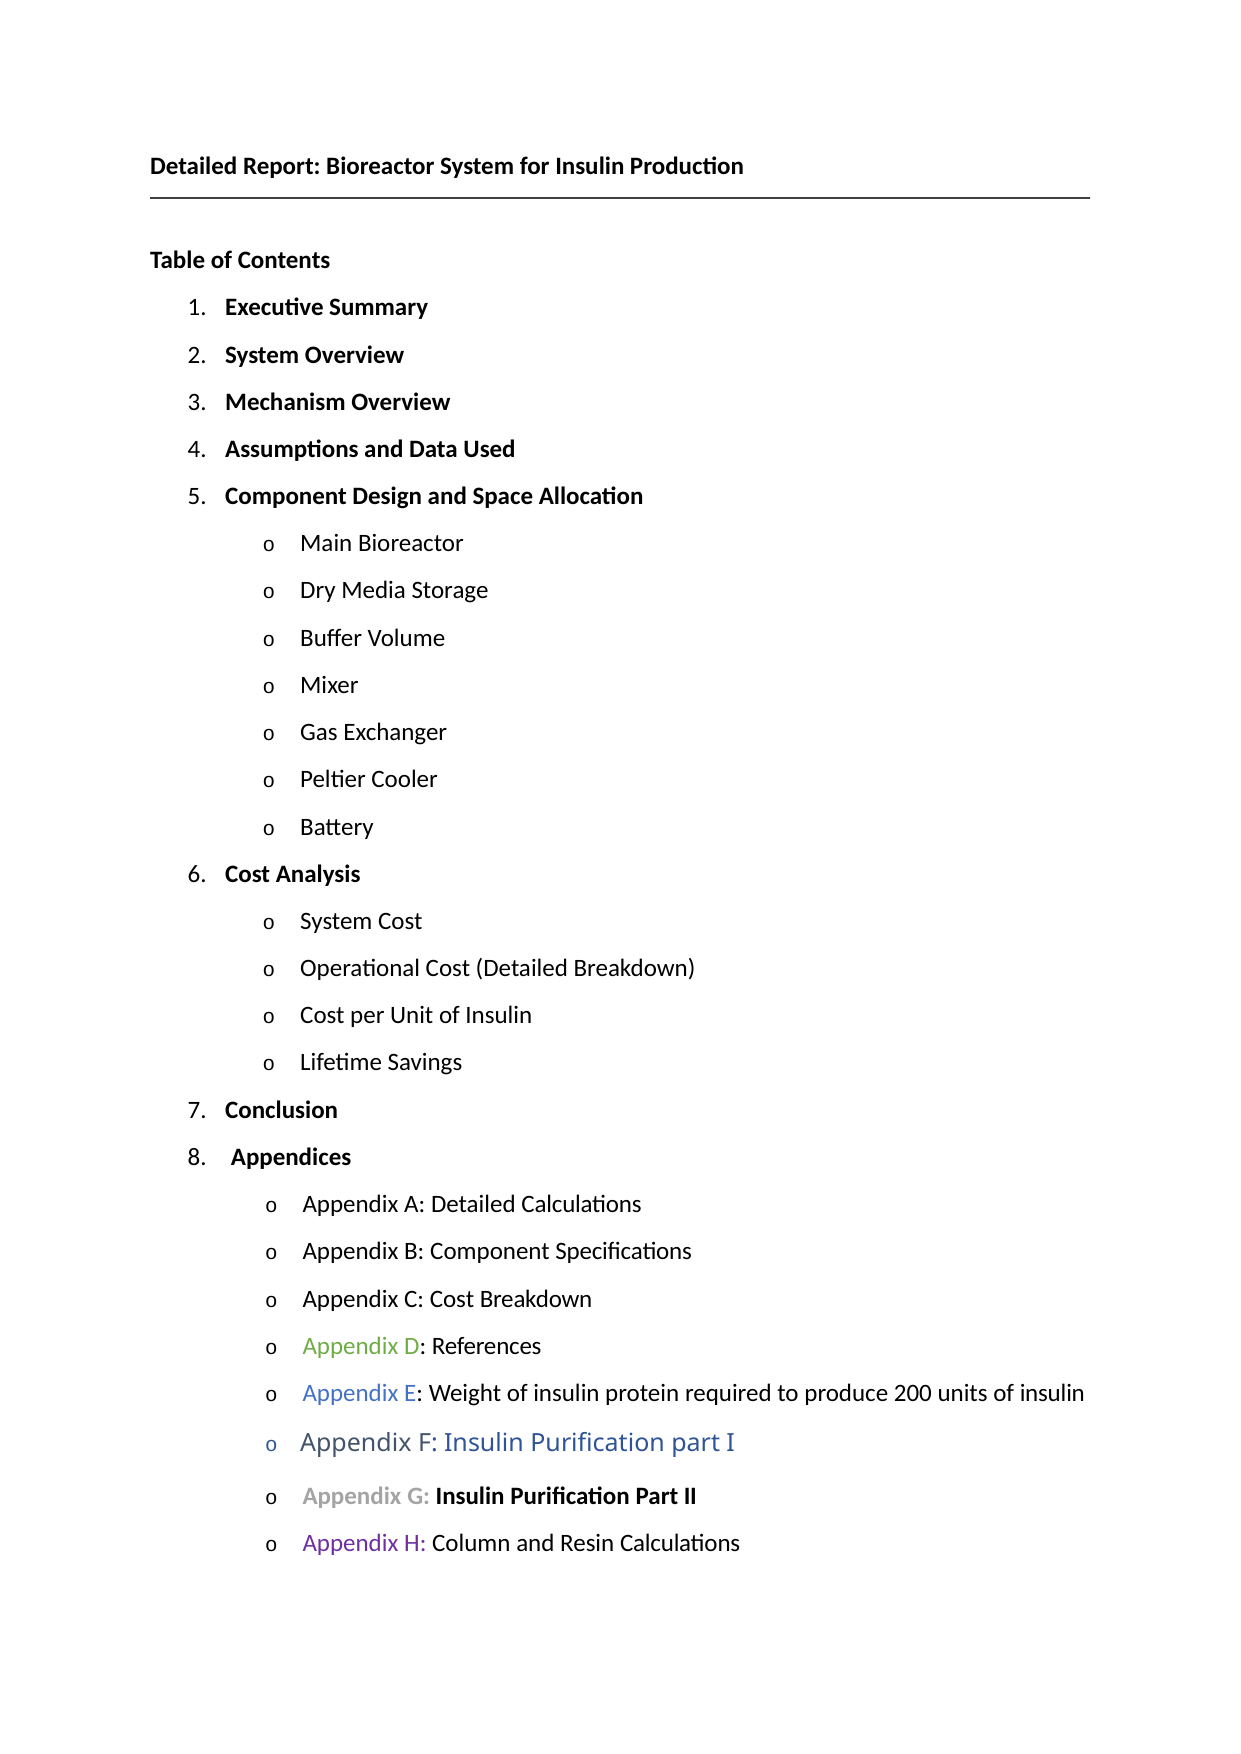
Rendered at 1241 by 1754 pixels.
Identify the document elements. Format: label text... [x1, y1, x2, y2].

list System Overview [187, 339, 1090, 369]
subtitle Appendix F: Insulin Purification part I [265, 1424, 1090, 1458]
list Appendix E: Weight of insulin protein required to produce 200 units of insulin [265, 1377, 1090, 1408]
list Mechanism Overview [187, 386, 1090, 416]
list Appendix A: Detailed Calculations [265, 1188, 1090, 1219]
list Operational Cost (Detailed Breakdown) [262, 952, 1090, 983]
list Executive Summary [187, 292, 1090, 322]
list Appendix D: References [265, 1330, 1090, 1360]
list Gas Exchanger [262, 716, 1090, 747]
list Appendix B: Component Specifications [265, 1236, 1090, 1266]
list Lifetime Savings [262, 1047, 1090, 1077]
list Appendix G: Insulin Purification Part II [265, 1480, 1090, 1511]
list Appendix C: Cost Breakdown [265, 1283, 1090, 1313]
list Conclusion [187, 1094, 1090, 1124]
list Battery [262, 811, 1090, 841]
list Cost Analysis [187, 858, 1090, 888]
list Peltier Cooler [262, 763, 1090, 794]
text Table of Contents [150, 244, 1090, 275]
list Mixer [262, 669, 1090, 699]
list Component Design and Space Allocation [187, 480, 1090, 511]
list Main Bioreactor [262, 527, 1090, 558]
list Cost per Unit of Insulin [262, 999, 1090, 1030]
list Appendices [187, 1141, 1090, 1171]
list System Cost [262, 905, 1090, 936]
list Dry Media Storage [262, 575, 1090, 605]
list Appendix H: Column and Resin Calculations [265, 1527, 1090, 1558]
list Buffer Volume [262, 622, 1090, 652]
text Detailed Report: Bioreactor System for Insulin Production [150, 150, 1090, 181]
list Assumptions and Data Used [187, 433, 1090, 464]
